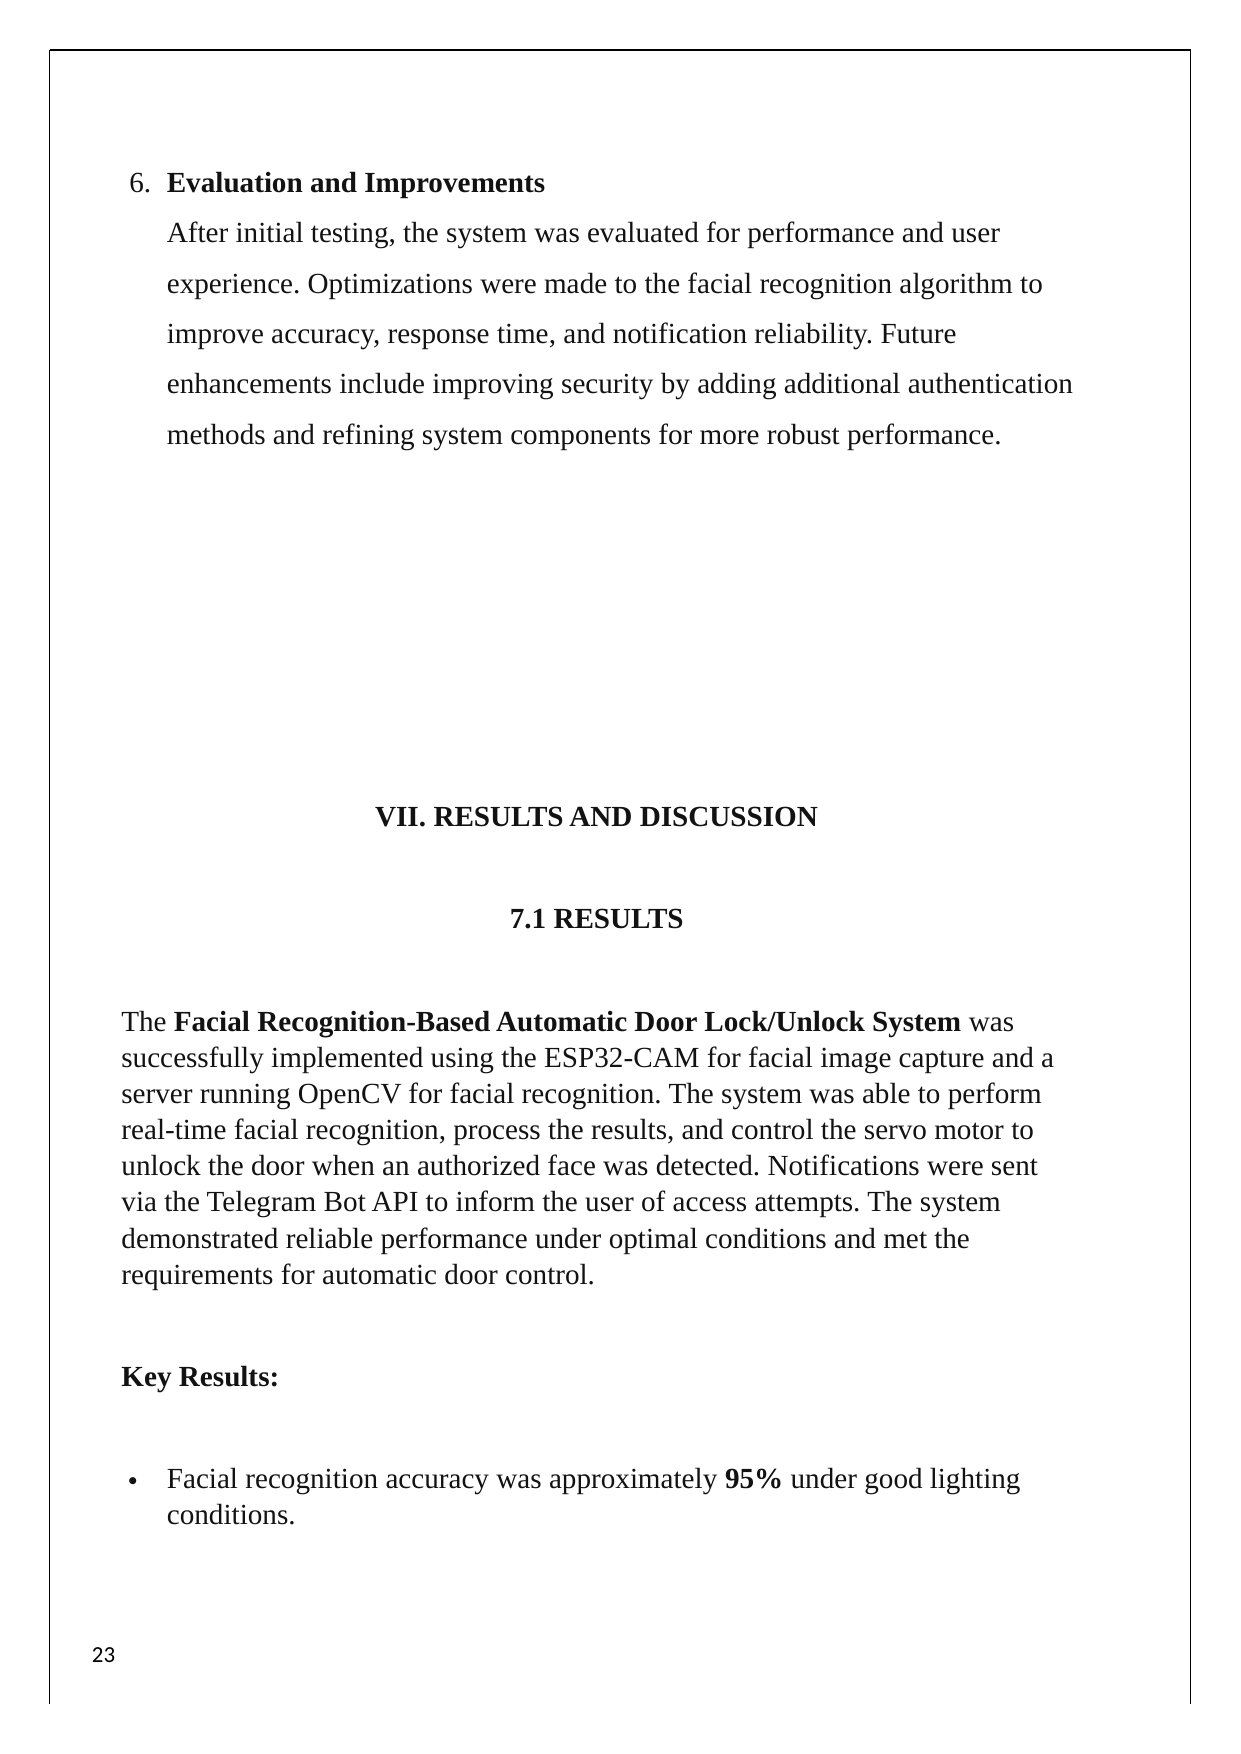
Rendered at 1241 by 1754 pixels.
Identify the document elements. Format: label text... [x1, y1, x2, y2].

text 7.1 RESULTS [121, 902, 1072, 935]
list Evaluation and Improvements After initial testing, the system was evaluated for performance and user experience. Optimizations were made to the facial recognition algorithm to improve accuracy, response time, and notification reliability. Future enhancements include improving security by adding additional authentication methods and refining system components for more robust performance. [129, 165, 1096, 450]
text VII. RESULTS AND DISCUSSION [121, 799, 1072, 833]
list Facial recognition accuracy was approximately 95% under good lighting conditions. [129, 1461, 1072, 1531]
text The Facial Recognition-Based Automatic Door Lock/Unlock System was successfully implemented using the ESP32-CAM for facial image capture and a server running OpenCV for facial recognition. The system was able to perform real-time facial recognition, process the results, and control the servo motor to unlock the door when an authorized face was detected. Notifications were sent via the Telegram Bot API to inform the user of access attempts. The system demonstrated reliable performance under optimal conditions and met the requirements for automatic door control. [121, 1004, 1072, 1290]
text Key Results: [121, 1359, 1072, 1393]
